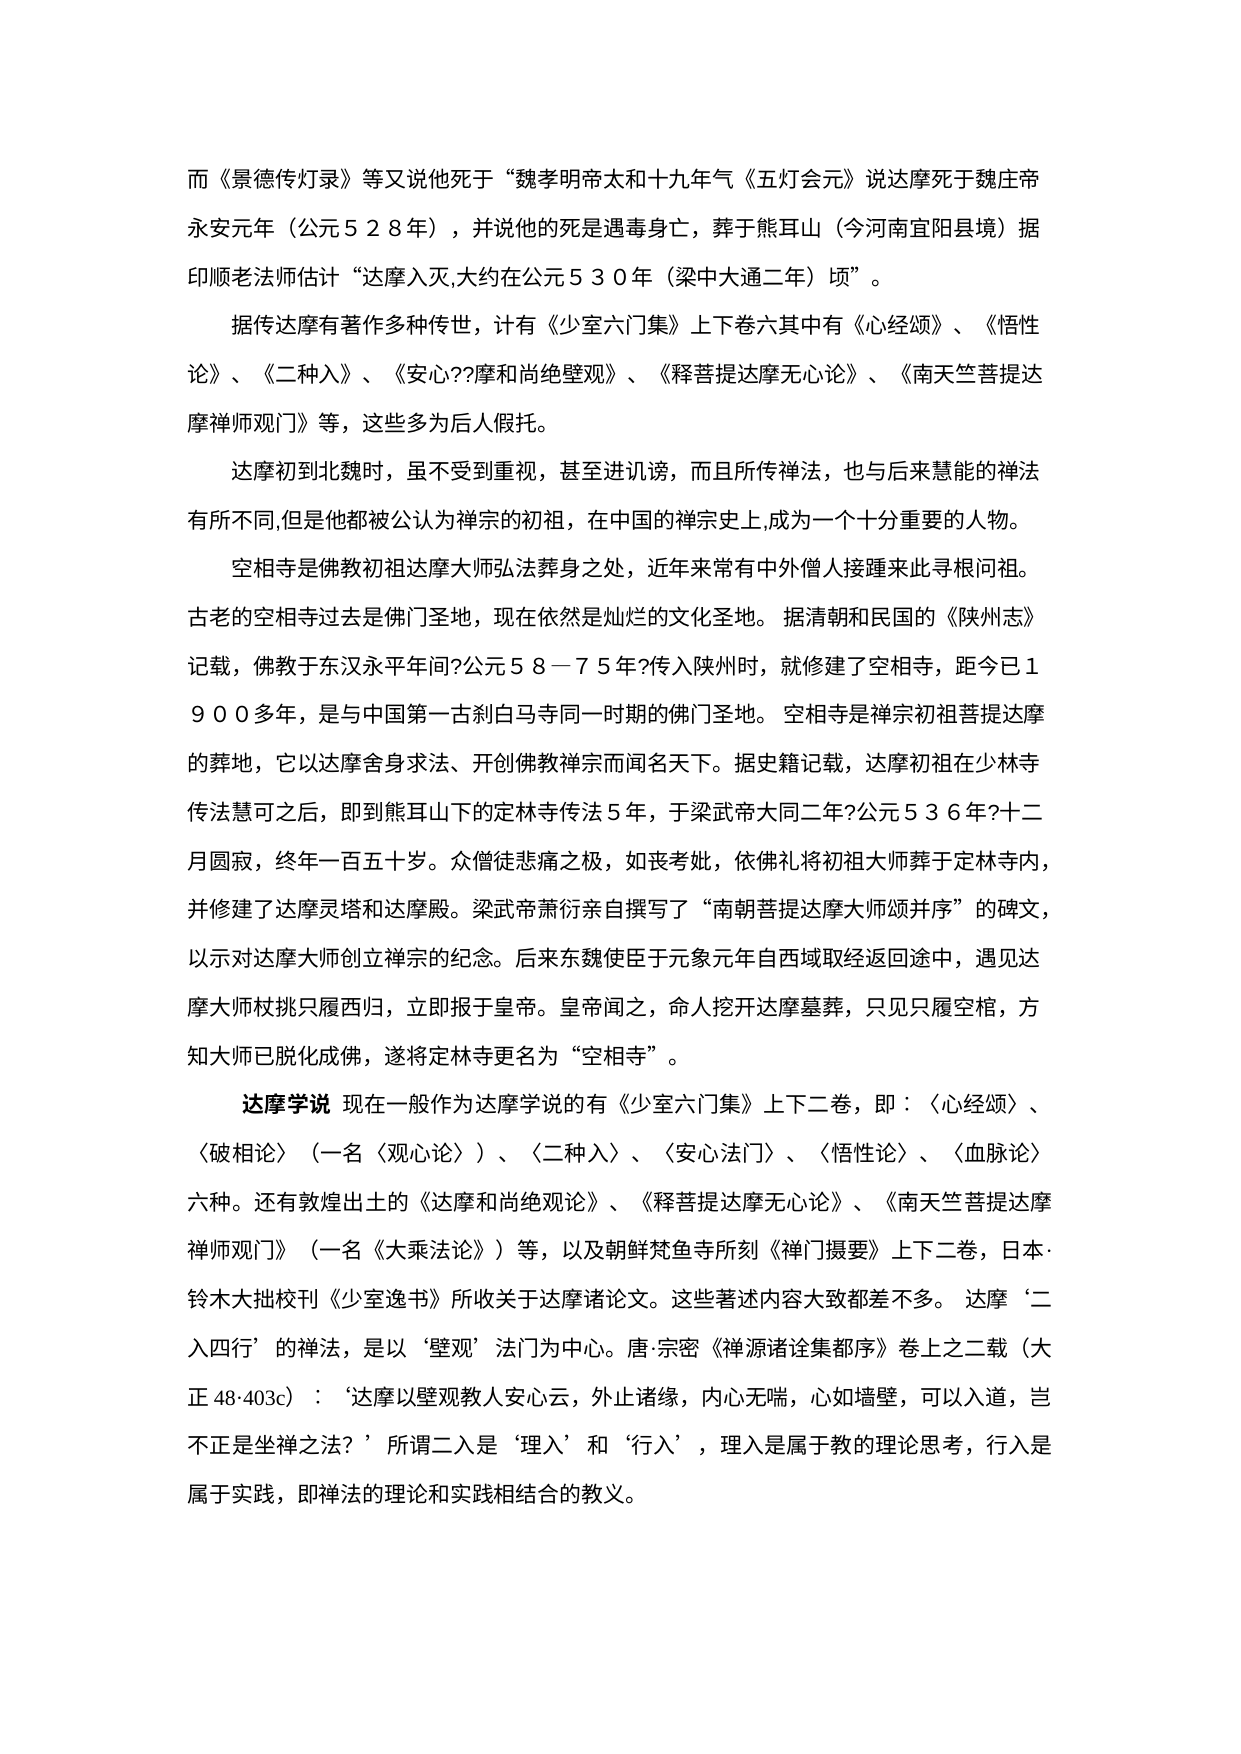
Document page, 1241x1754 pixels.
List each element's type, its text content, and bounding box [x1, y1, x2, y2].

text 空相寺是佛教初祖达摩大师弘法葬身之处，近年来常有中外僧人接踵来此寻根问祖。古老的空相寺过去是佛门圣地，现在依然是灿烂的文化圣地。 据清朝和民国的《陕州志》记载，佛教于东汉永平年间?公元５８—７５年?传入陕州时，就修建了空相寺，距今已１９００多年，是与中国第一古刹白马寺同一时期的佛门圣地。 空相寺是禅宗初祖菩提达摩的葬地，它以达摩舍身求法、开创佛教禅宗而闻名天下。据史籍记载，达摩初祖在少林寺传法慧可之后，即到熊耳山下的定林寺传法５年，于梁武帝大同二年?公元５３６年?十二月圆寂，终年一百五十岁。众僧徒悲痛之极，如丧考妣，依佛礼将初祖大师葬于定林寺内，并修建了达摩灵塔和达摩殿。梁武帝萧衍亲自撰写了“南朝菩提达摩大师颂并序”的碑文，以示对达摩大师创立禅宗的纪念。后来东魏使臣于元象元年自西域取经返回途中，遇见达摩大师杖挑只履西归，立即报于皇帝。皇帝闻之，命人挖开达摩墓葬，只见只履空棺，方知大师已脱化成佛，遂将定林寺更名为“空相寺”。 [187, 551, 1053, 1071]
text 据传达摩有著作多种传世，计有《少室六门集》上下卷六其中有《心经颂》、《悟性论》、《二种入》、《安心??摩和尚绝壁观》、《释菩提达摩无心论》、《南天竺菩提达摩禅师观门》等，这些多为后人假托。 [187, 308, 1053, 438]
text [187, 162, 1053, 292]
text 达摩初到北魏时，虽不受到重视，甚至进讥谤，而且所传禅法，也与后来慧能的禅法有所不同,但是他都被公认为禅宗的初祖，在中国的禅宗史上,成为一个十分重要的人物。 [187, 454, 1053, 535]
text 达摩学说 现在一般作为达摩学说的有《少室六门集》上下二卷，即︰〈心经颂〉、〈破相论〉（一名〈观心论〉）、〈二种入〉、〈安心法门〉、〈悟性论〉、〈血脉论〉六种。还有敦煌出土的《达摩和尚绝观论》、《释菩提达摩无心论》、《南天竺菩提达摩禅师观门》（一名《大乘法论》）等，以及朝鲜梵鱼寺所刻《禅门摄要》上下二卷，日本·铃木大拙校刊《少室逸书》所收关于达摩诸论文。这些著述内容大致都差不多。 达摩‘二入四行’的禅法，是以‘壁观’法门为中心。唐·宗密《禅源诸诠集都序》卷上之二载（大正48·）︰‘达摩以壁观教人安心云，外止诸缘，内心无喘，心如墙壁，可以入道，岂不正是坐禅之法？’所谓二入是‘理入’和‘行入’，理入是属于教的理论思考，行入是属于实践，即禅法的理论和实践相结合的教义。 [187, 1087, 1053, 1509]
